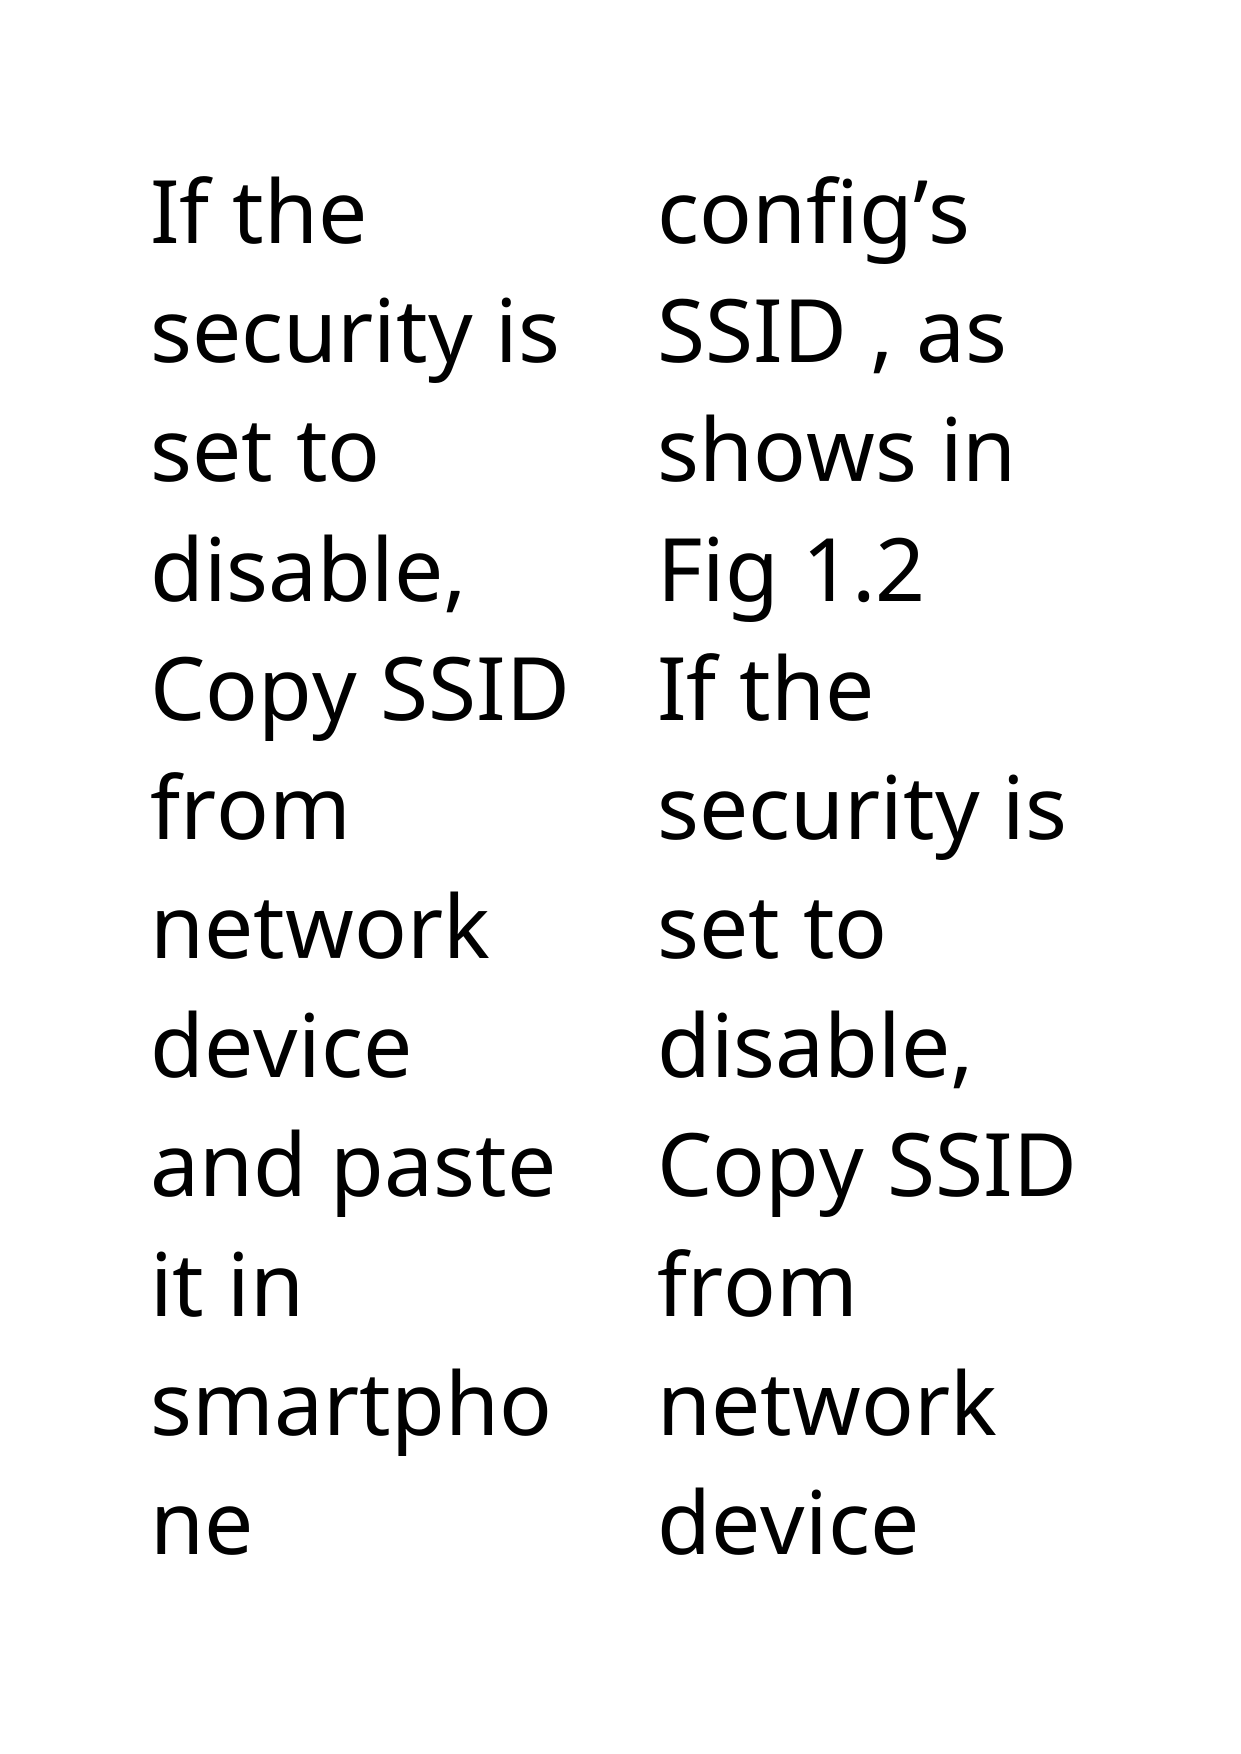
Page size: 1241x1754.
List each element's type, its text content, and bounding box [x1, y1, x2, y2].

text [150, 150, 583, 1580]
text If the security is set to disable, Copy SSID from network device and paste it in smartphone [657, 627, 1090, 1580]
text config’s SSID , as shows in Fig 1.2 [657, 150, 1090, 627]
